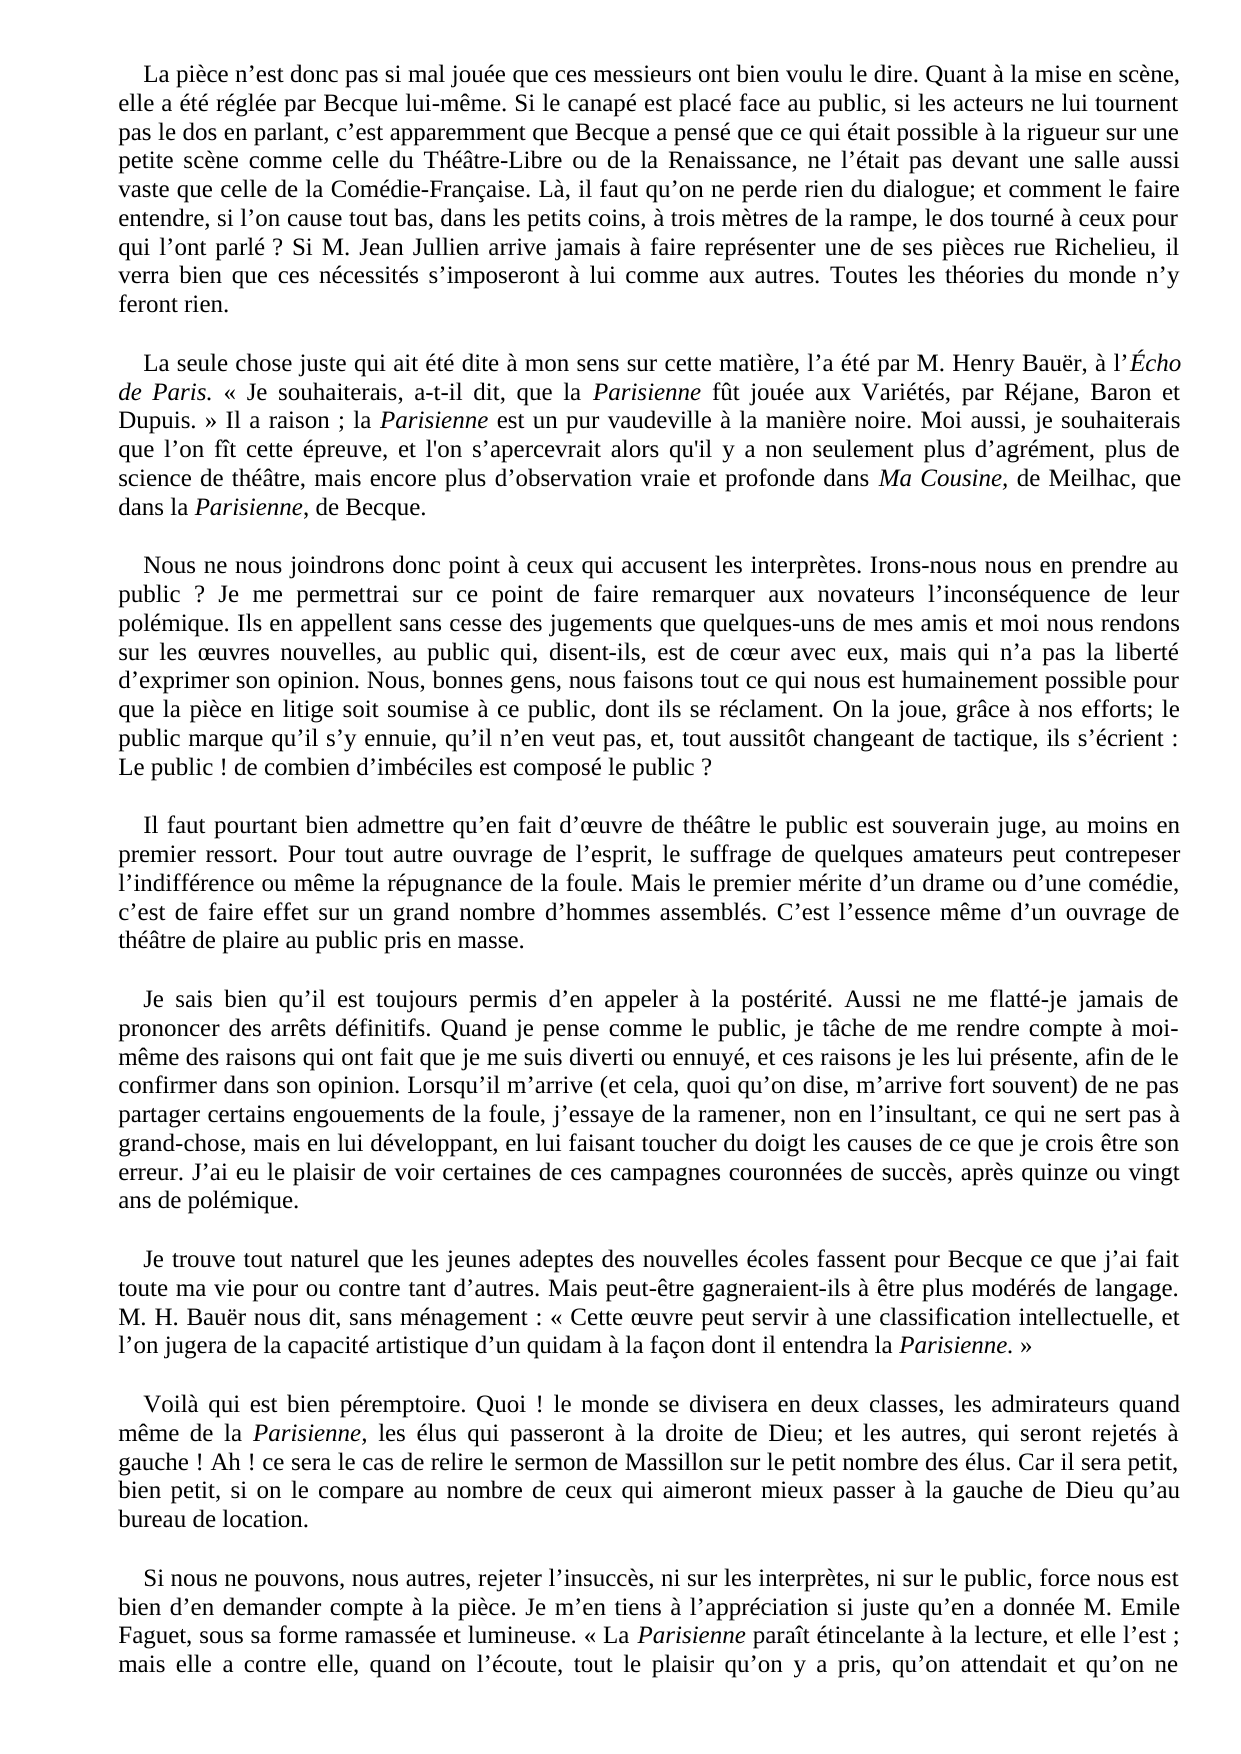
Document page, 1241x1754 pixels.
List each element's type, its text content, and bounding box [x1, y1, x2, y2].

text Nous ne nous joindrons donc point à ceux qui accusent les interprètes. Irons-nous nous en prendre au public ? Je me permettrai sur ce point de faire remarquer aux novateurs l’inconséquence de leur polémique. Ils en appellent sans cesse des jugements que quelques-uns de mes amis et moi nous rendons sur les œuvres nouvelles, au public qui, disent-ils, est de cœur avec eux, mais qui n’a pas la liberté d’exprimer son opinion. Nous, bonnes gens, nous faisons tout ce qui nous est humainement possible pour que la pièce en litige soit soumise à ce public, dont ils se réclament. On la joue, grâce à nos efforts; le public marque qu’il s’y ennuie, qu’il n’en veut pas, et, tout aussitôt changeant de tactique, ils s’écrient : Le public ! de combien d’imbéciles est composé le public ? [118, 550, 1181, 780]
text La pièce n’est donc pas si mal jouée que ces messieurs ont bien voulu le dire. Quant à la mise en scène, elle a été réglée par Becque lui-même. Si le canapé est placé face au public, si les acteurs ne lui tournent pas le dos en parlant, c’est apparemment que Becque a pensé que ce qui était possible à la rigueur sur une petite scène comme celle du Théâtre-Libre ou de la Renaissance, ne l’était pas devant une salle aussi vaste que celle de la Comédie-Française. Là, il faut qu’on ne perde rien du dialogue; et comment le faire entendre, si l’on cause tout bas, dans les petits coins, à trois mètres de la rampe, le dos tourné à ceux pour qui l’ont parlé ? Si M. Jean Jullien arrive jamais à faire représenter une de ses pièces rue Richelieu, il verra bien que ces nécessités s’imposeront à lui comme aux autres. Toutes les théories du monde n’y feront rien. [118, 59, 1181, 318]
text La seule chose juste qui ait été dite à mon sens sur cette matière, l’a été par M. Henry Bauër, à l’Écho de Paris. « Je souhaiterais, a-t-il dit, que la Parisienne fût jouée aux Variétés, par Réjane, Baron et Dupuis. » Il a raison ; la Parisienne est un pur vaudeville à la manière noire. Moi aussi, je souhaiterais que l’on fît cette épreuve, et l'on s’apercevrait alors qu'il y a non seulement plus d’agrément, plus de science de théâtre, mais encore plus d’observation vraie et profonde dans Ma Cousine, de Meilhac, que dans la Parisienne, de Becque. [118, 348, 1181, 520]
text Il faut pourtant bien admettre qu’en fait d’œuvre de théâtre le public est souverain juge, au moins en premier ressort. Pour tout autre ouvrage de l’esprit, le suffrage de quelques amateurs peut contrepeser l’indifférence ou même la répugnance de la foule. Mais le premier mérite d’un drame ou d’une comédie, c’est de faire effet sur un grand nombre d’hommes assemblés. C’est l’essence même d’un ouvrage de théâtre de plaire au public pris en masse. [118, 810, 1181, 954]
text Je sais bien qu’il est toujours permis d’en appeler à la postérité. Aussi ne me flatté-je jamais de prononcer des arrêts définitifs. Quand je pense comme le public, je tâche de me rendre compte à moi-même des raisons qui ont fait que je me suis diverti ou ennuyé, et ces raisons je les lui présente, afin de le confirmer dans son opinion. Lorsqu’il m’arrive (et cela, quoi qu’on dise, m’arrive fort souvent) de ne pas partager certains engouements de la foule, j’essaye de la ramener, non en l’insultant, ce qui ne sert pas à grand-chose, mais en lui développant, en lui faisant toucher du doigt les causes de ce que je crois être son erreur. J’ai eu le plaisir de voir certaines de ces campagnes couronnées de succès, après quinze ou vingt ans de polémique. [118, 984, 1181, 1214]
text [118, 1563, 1181, 1678]
text Je trouve tout naturel que les jeunes adeptes des nouvelles écoles fassent pour Becque ce que j’ai fait toute ma vie pour ou contre tant d’autres. Mais peut-être gagneraient-ils à être plus modérés de langage. M. H. Bauër nous dit, sans ménagement : « Cette œuvre peut servir à une classification intellectuelle, et l’on jugera de la capacité artistique d’un quidam à la façon dont il entendra la Parisienne. » [118, 1244, 1181, 1359]
text Voilà qui est bien péremptoire. Quoi ! le monde se divisera en deux classes, les admirateurs quand même de la Parisienne, les élus qui passeront à la droite de Dieu; et les autres, qui seront rejetés à gauche ! Ah ! ce sera le cas de relire le sermon de Massillon sur le petit nombre des élus. Car il sera petit, bien petit, si on le compare au nombre de ceux qui aimeront mieux passer à la gauche de Dieu qu’au bureau de location. [118, 1389, 1181, 1533]
